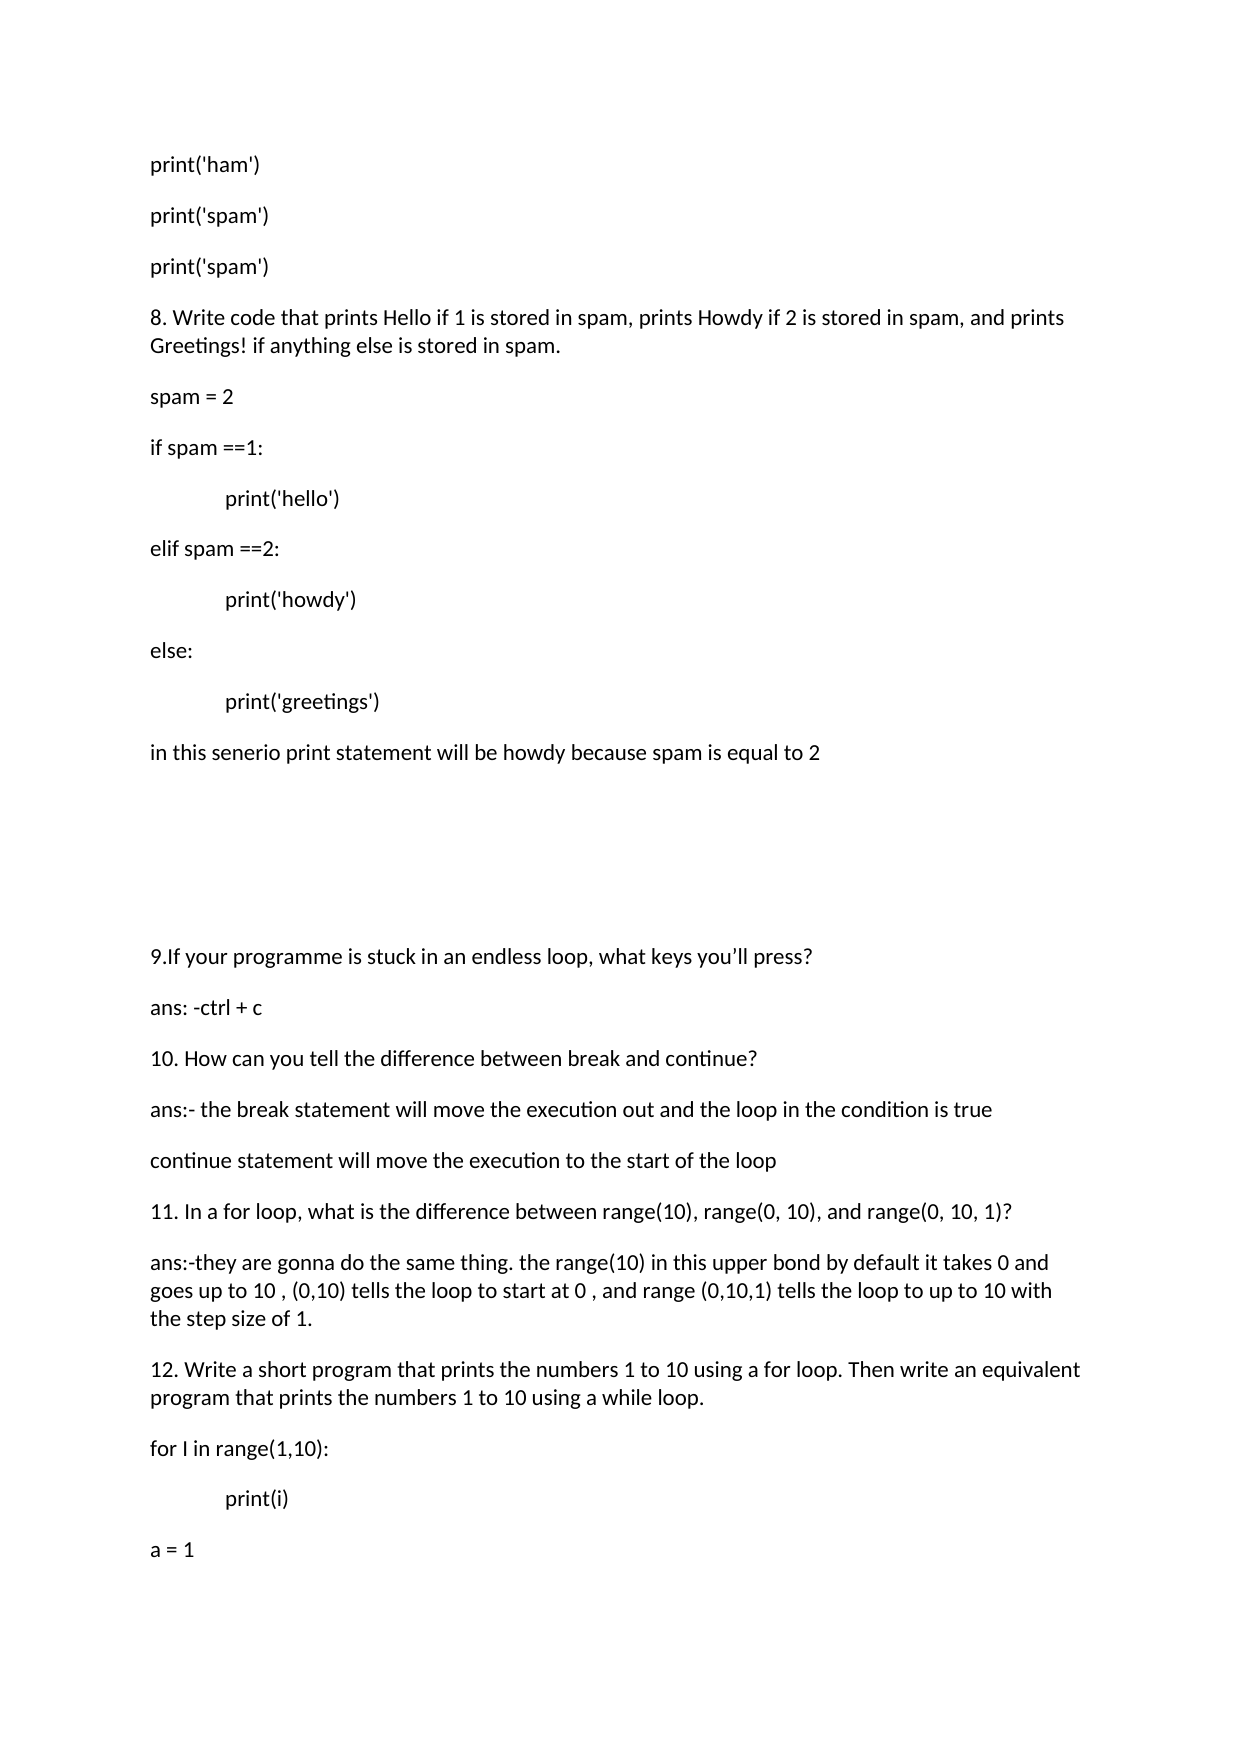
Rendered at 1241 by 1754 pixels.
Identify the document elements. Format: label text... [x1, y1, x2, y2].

text 10. How can you tell the difference between break and continue? [150, 1044, 1090, 1072]
text elif spam ==2: [150, 534, 1090, 563]
text 9.If your programme is stuck in an endless loop, what keys you’ll press? [150, 942, 1090, 970]
text a = 1 [150, 1536, 1090, 1563]
text print('hello') [150, 484, 1090, 512]
text print('greetings') [150, 687, 1090, 715]
text in this senerio print statement will be howdy because spam is equal to 2 [150, 738, 1090, 766]
text else: [150, 636, 1090, 664]
text ans:- the break statement will move the execution out and the loop in the condition is true [150, 1095, 1090, 1123]
text print(i) [150, 1484, 1090, 1513]
text ans: -ctrl + c [150, 993, 1090, 1021]
text print('spam') [150, 252, 1090, 280]
text for I in range(1,10): [150, 1434, 1090, 1462]
text if spam ==1: [150, 433, 1090, 461]
text 11. In a for loop, what is the difference between range(10), range(0, 10), and range(0, 10, 1)? [150, 1197, 1090, 1225]
text print('ham') [150, 150, 1090, 178]
text print('spam') [150, 201, 1090, 229]
text ans:-they are gonna do the same thing. the range(10) in this upper bond by default it takes 0 and goes up to 10 , (0,10) tells the loop to start at 0 , and range (0,10,1) tells the loop to up to 10 with the step size of 1. [150, 1248, 1090, 1332]
text continue statement will move the execution to the start of the loop [150, 1146, 1090, 1174]
text print('howdy') [150, 586, 1090, 613]
text 12. Write a short program that prints the numbers 1 to 10 using a for loop. Then write an equivalent program that prints the numbers 1 to 10 using a while loop. [150, 1355, 1090, 1411]
text spam = 2 [150, 382, 1090, 410]
text 8. Write code that prints Hello if 1 is stored in spam, prints Howdy if 2 is stored in spam, and prints Greetings! if anything else is stored in spam. [150, 303, 1090, 359]
